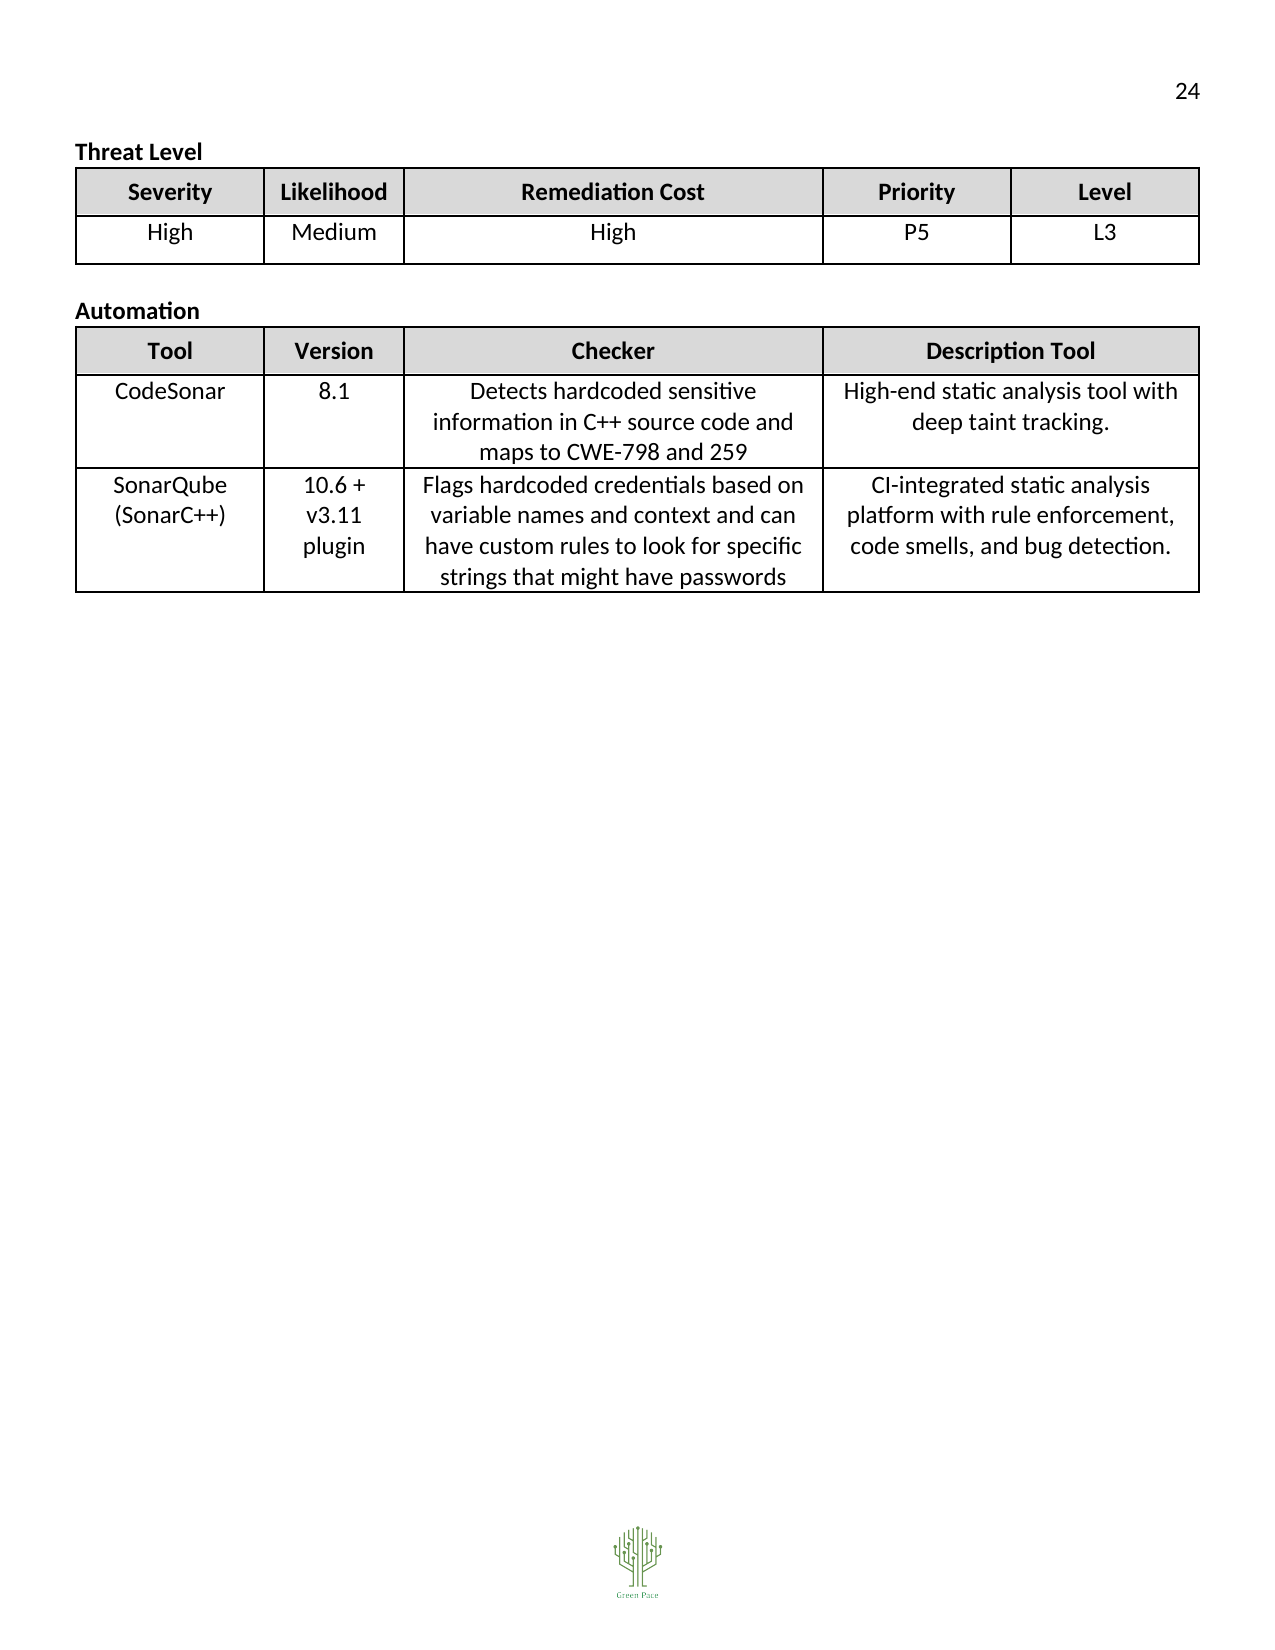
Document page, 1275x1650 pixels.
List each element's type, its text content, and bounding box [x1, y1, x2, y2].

table_cell 8.1 [265, 376, 403, 467]
table_cell SonarQube (SonarC++) [77, 469, 263, 591]
table_cell High-end static analysis tool with deep taint tracking. [824, 376, 1198, 467]
table_header Tool [77, 328, 263, 373]
table_header Version [265, 328, 403, 373]
table_header Likelihood [265, 169, 403, 214]
table_cell L3 [1012, 217, 1198, 262]
table_cell 10.6 + v3.11 plugin [265, 469, 403, 591]
table_cell CodeSonar [77, 376, 263, 467]
table_header Remediation Cost [405, 169, 822, 214]
table_header Checker [405, 328, 822, 373]
table_cell Detects hardcoded sensitive information in C++ source code and maps to CWE-798 and 259 [405, 376, 822, 467]
text Automation [75, 295, 1200, 326]
text Threat Level [75, 136, 1200, 167]
table_header Severity [77, 169, 263, 214]
table_cell High [77, 217, 263, 262]
table_header Description Tool [824, 328, 1198, 373]
table_cell High [405, 217, 822, 262]
table_cell P5 [824, 217, 1010, 262]
table_cell Medium [265, 217, 403, 262]
table_cell CI-integrated static analysis platform with rule enforcement, code smells, and bug detection. [824, 469, 1198, 591]
table_header Priority [824, 169, 1010, 214]
table_header Level [1012, 169, 1198, 214]
picture [605, 1521, 670, 1606]
table_cell Flags hardcoded credentials based on variable names and context and can have custom rules to look for specific strings that might have passwords [405, 469, 822, 591]
